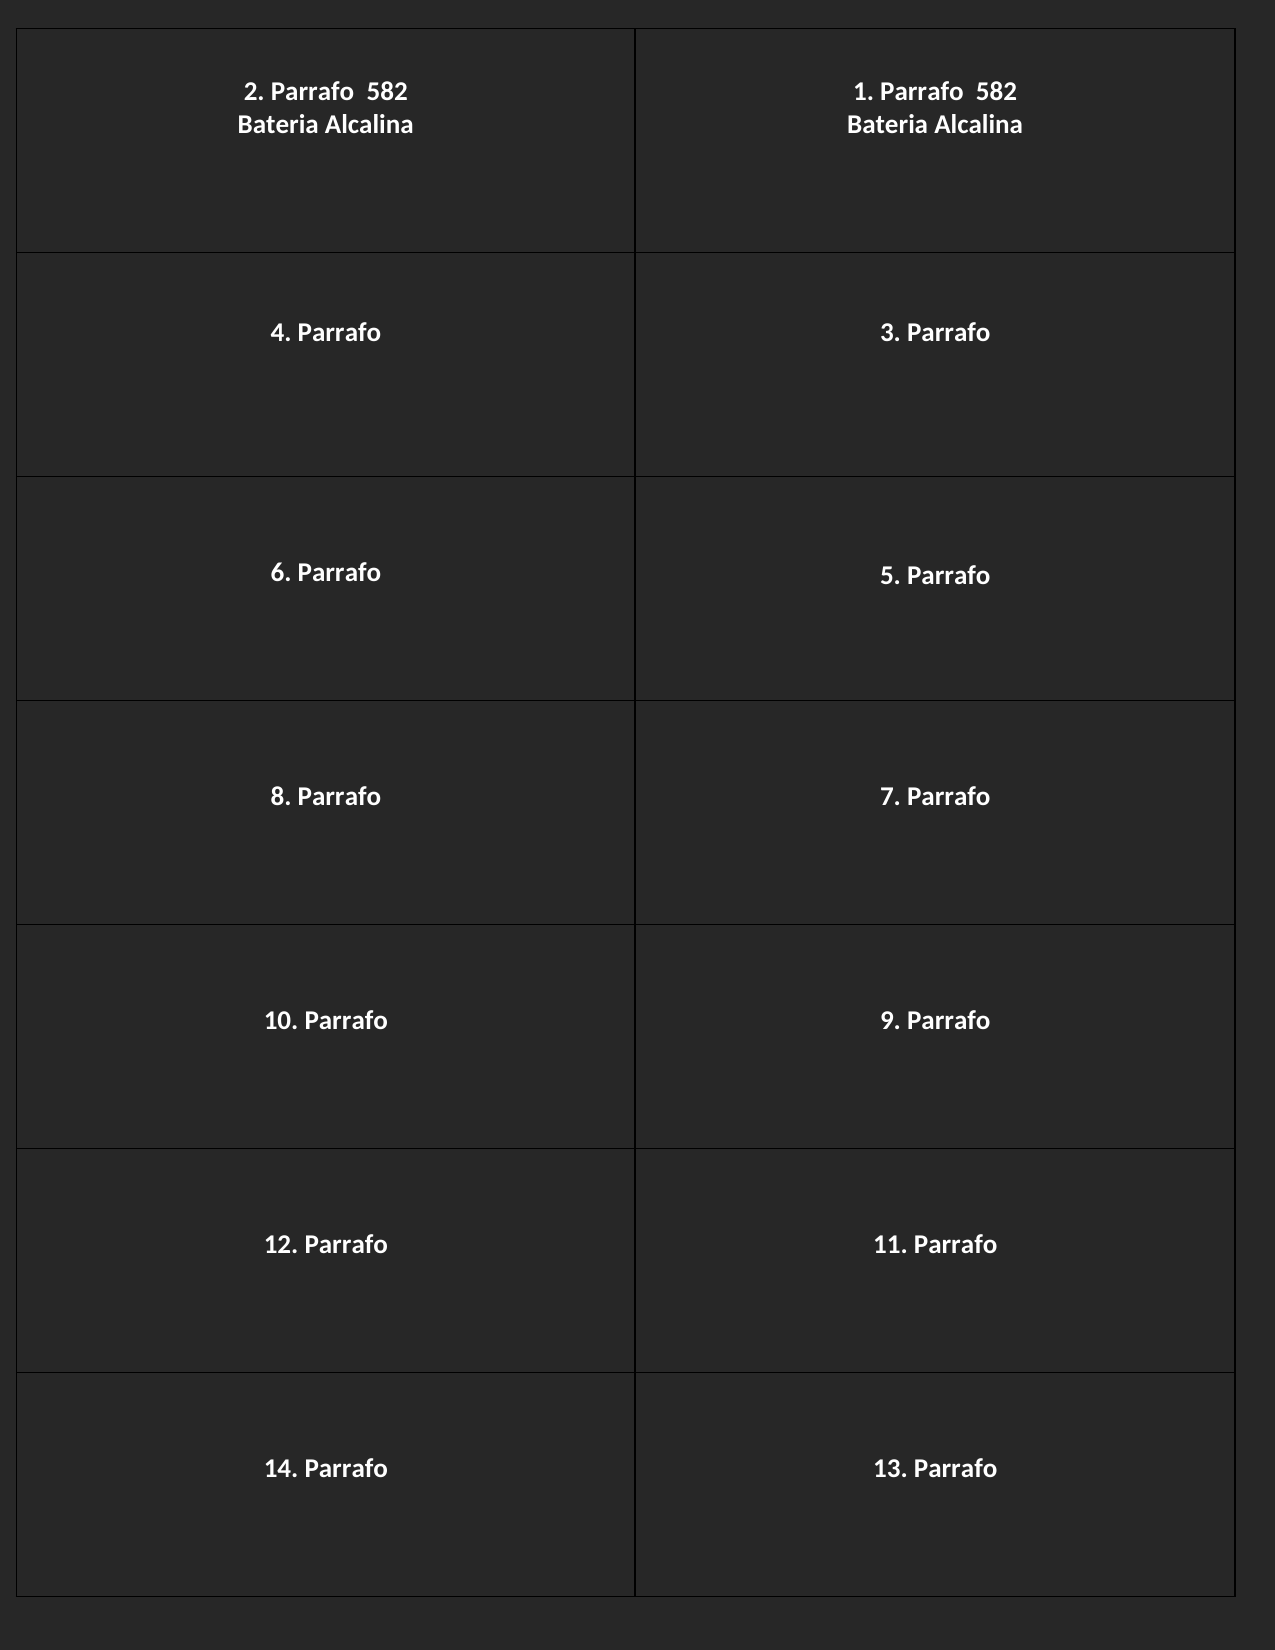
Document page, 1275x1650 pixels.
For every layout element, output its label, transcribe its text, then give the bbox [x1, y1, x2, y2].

table_cell 1. Parrafo 582 Bateria Alcalina [636, 29, 1234, 252]
table_cell 10. Parrafo [17, 925, 634, 1148]
table_cell 9. Parrafo [636, 925, 1234, 1148]
table_cell 11. Parrafo [636, 1149, 1234, 1372]
table_cell 2. Parrafo 582 Bateria Alcalina [17, 29, 634, 252]
table_cell 7. Parrafo [636, 701, 1234, 924]
table_cell 12. Parrafo [17, 1149, 634, 1372]
table_cell 14. Parrafo [17, 1373, 634, 1596]
table_cell 4. Parrafo [17, 253, 634, 476]
table_cell 3. Parrafo [636, 253, 1234, 476]
table_cell 13. Parrafo [636, 1373, 1234, 1596]
table_cell 6. Parrafo [17, 477, 634, 700]
table_cell 8. Parrafo [17, 701, 634, 924]
table_cell 5. Parrafo [636, 477, 1234, 700]
